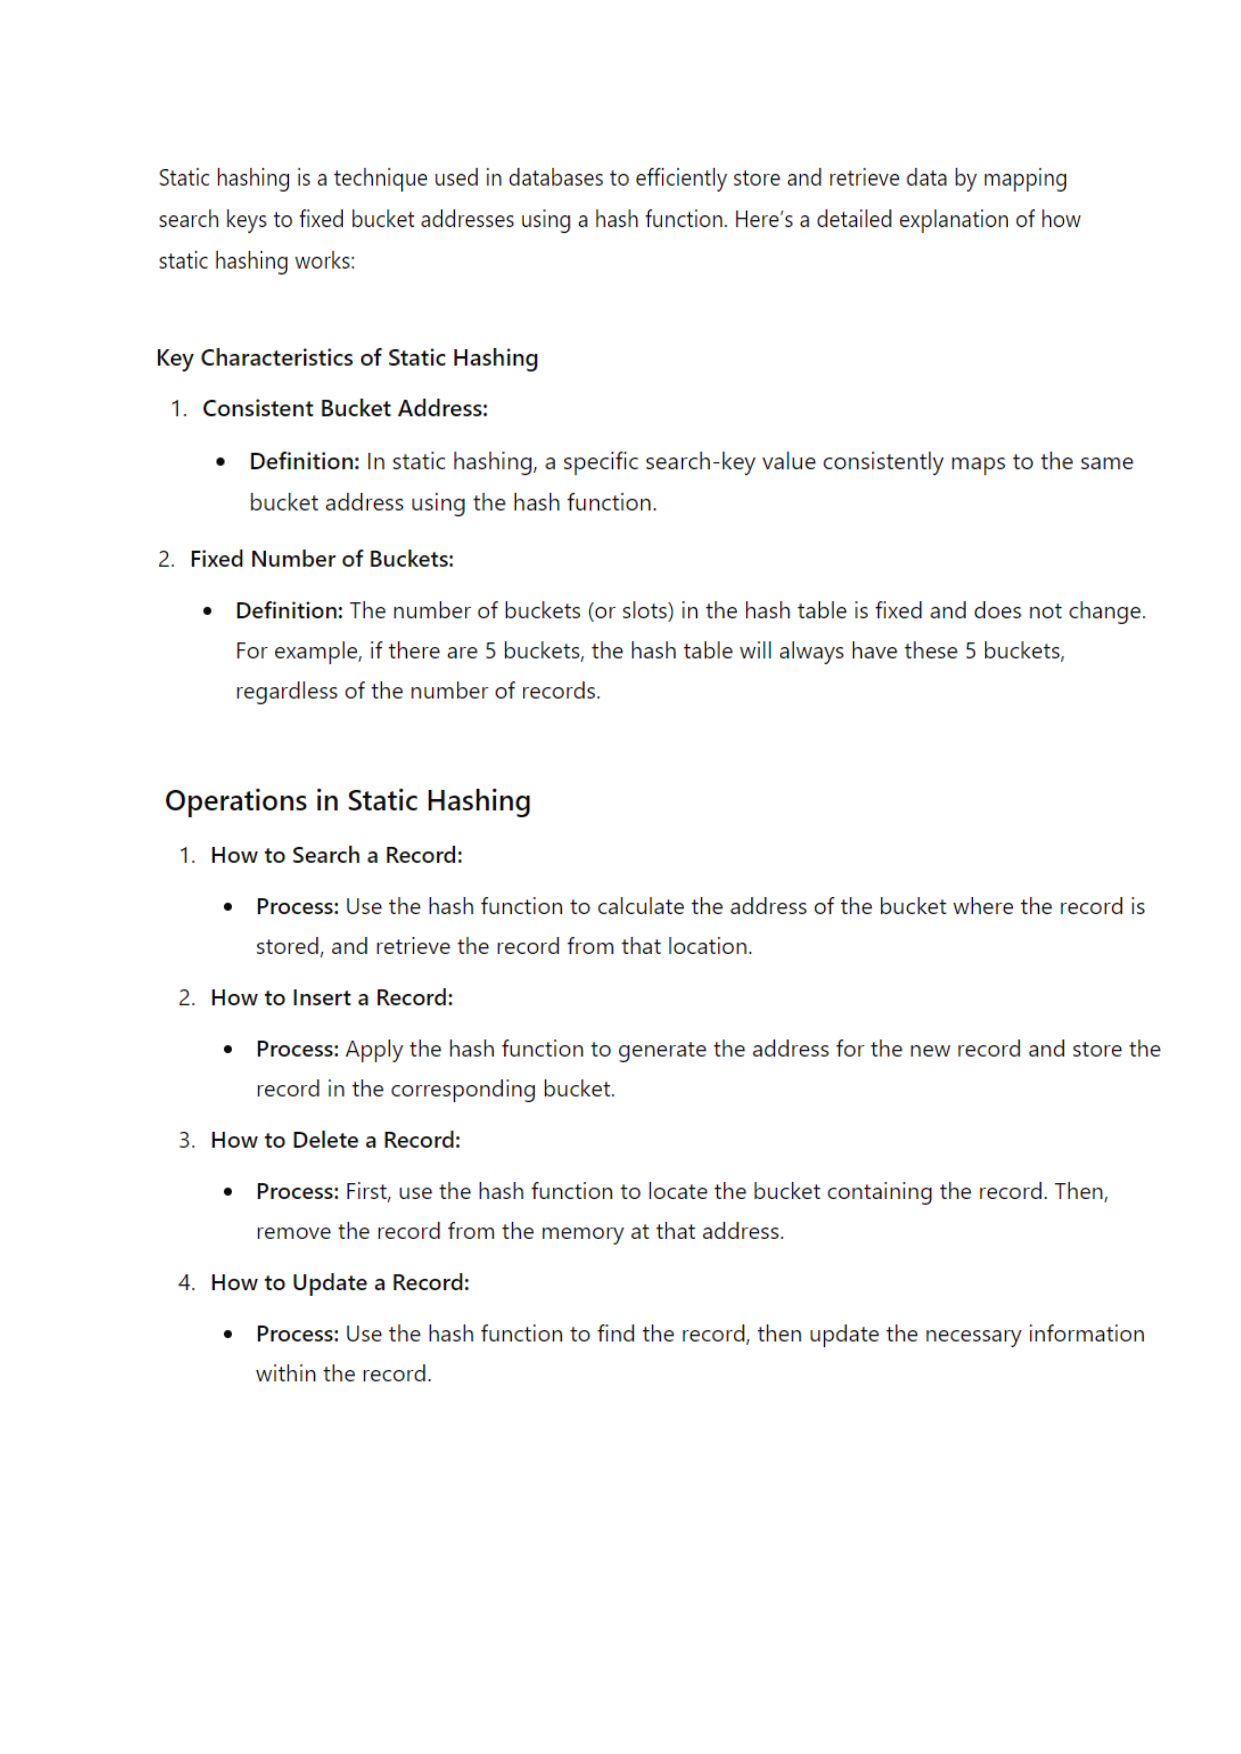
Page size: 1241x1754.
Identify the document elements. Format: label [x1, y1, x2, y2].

picture [150, 782, 1169, 1386]
picture [150, 538, 1158, 717]
picture [150, 150, 1091, 277]
picture [150, 341, 1158, 520]
